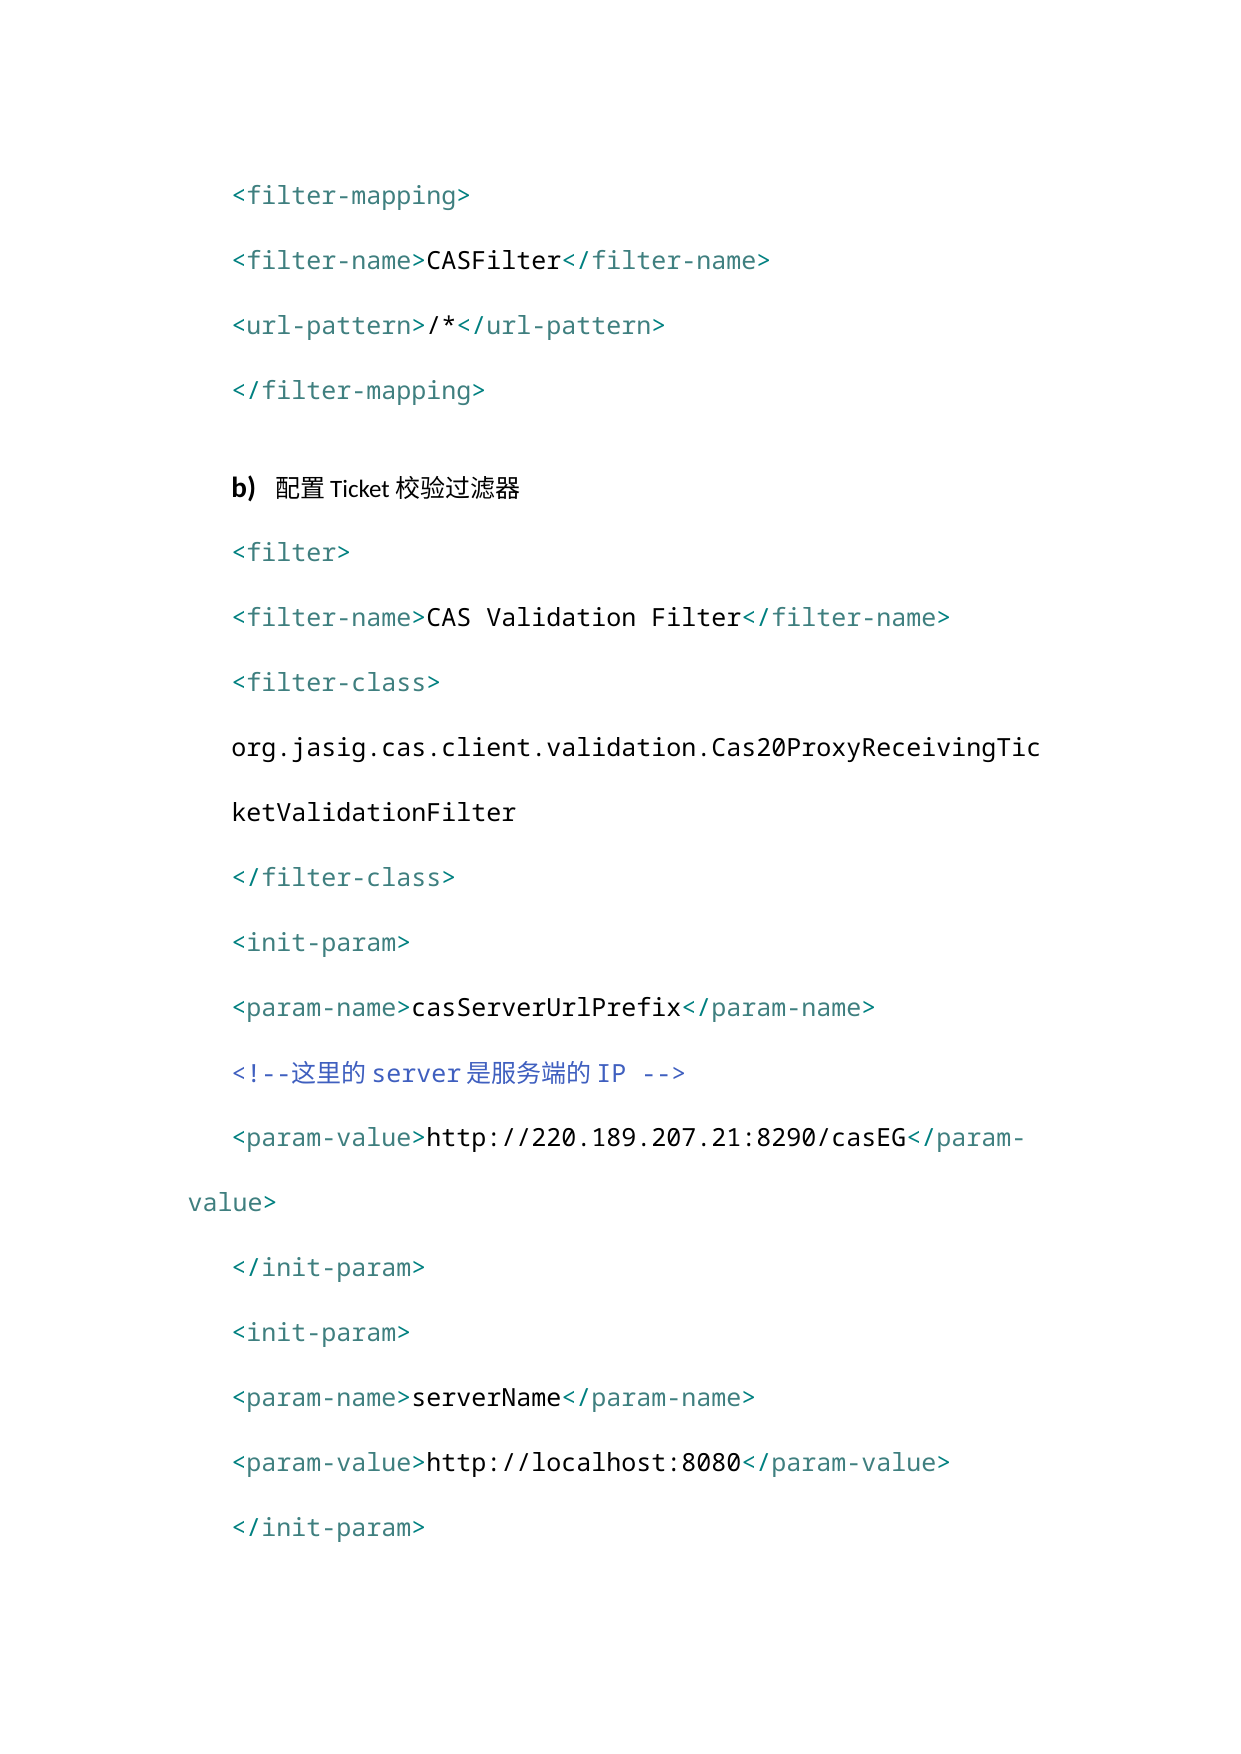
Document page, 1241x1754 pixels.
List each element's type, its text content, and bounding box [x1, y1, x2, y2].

list 配置Ticket校验过滤器 [231, 454, 1053, 519]
text <filter> [231, 519, 1053, 584]
text <filter-name>CAS Validation Filter</filter-name> [187, 584, 1053, 649]
text <url-pattern>/*</url-pattern> [187, 292, 1053, 357]
text <filter-mapping> [187, 162, 1053, 227]
text <filter-class> [187, 649, 1053, 714]
text </filter-class> [231, 844, 1053, 909]
text <param-name>serverName</param-name> [187, 1364, 1053, 1429]
text </filter-mapping> [187, 357, 1053, 422]
text <param-value>http://localhost:8080</param-value> [187, 1429, 1053, 1494]
text <init-param> [187, 909, 1053, 974]
text <param-value>http://220.189.207.21:8290/casEG</param-value> [187, 1104, 1053, 1234]
text <filter-name>CASFilter</filter-name> [187, 227, 1053, 292]
text <init-param> [187, 1299, 1053, 1364]
text </init-param> [187, 1494, 1053, 1559]
text <!--这里的server是服务端的IP --> [187, 1039, 1053, 1104]
text <param-name>casServerUrlPrefix</param-name> [187, 974, 1053, 1039]
text </init-param> [187, 1234, 1053, 1299]
text org.jasig.cas.client.validation.Cas20ProxyReceivingTicketValidationFilter [231, 714, 1053, 844]
